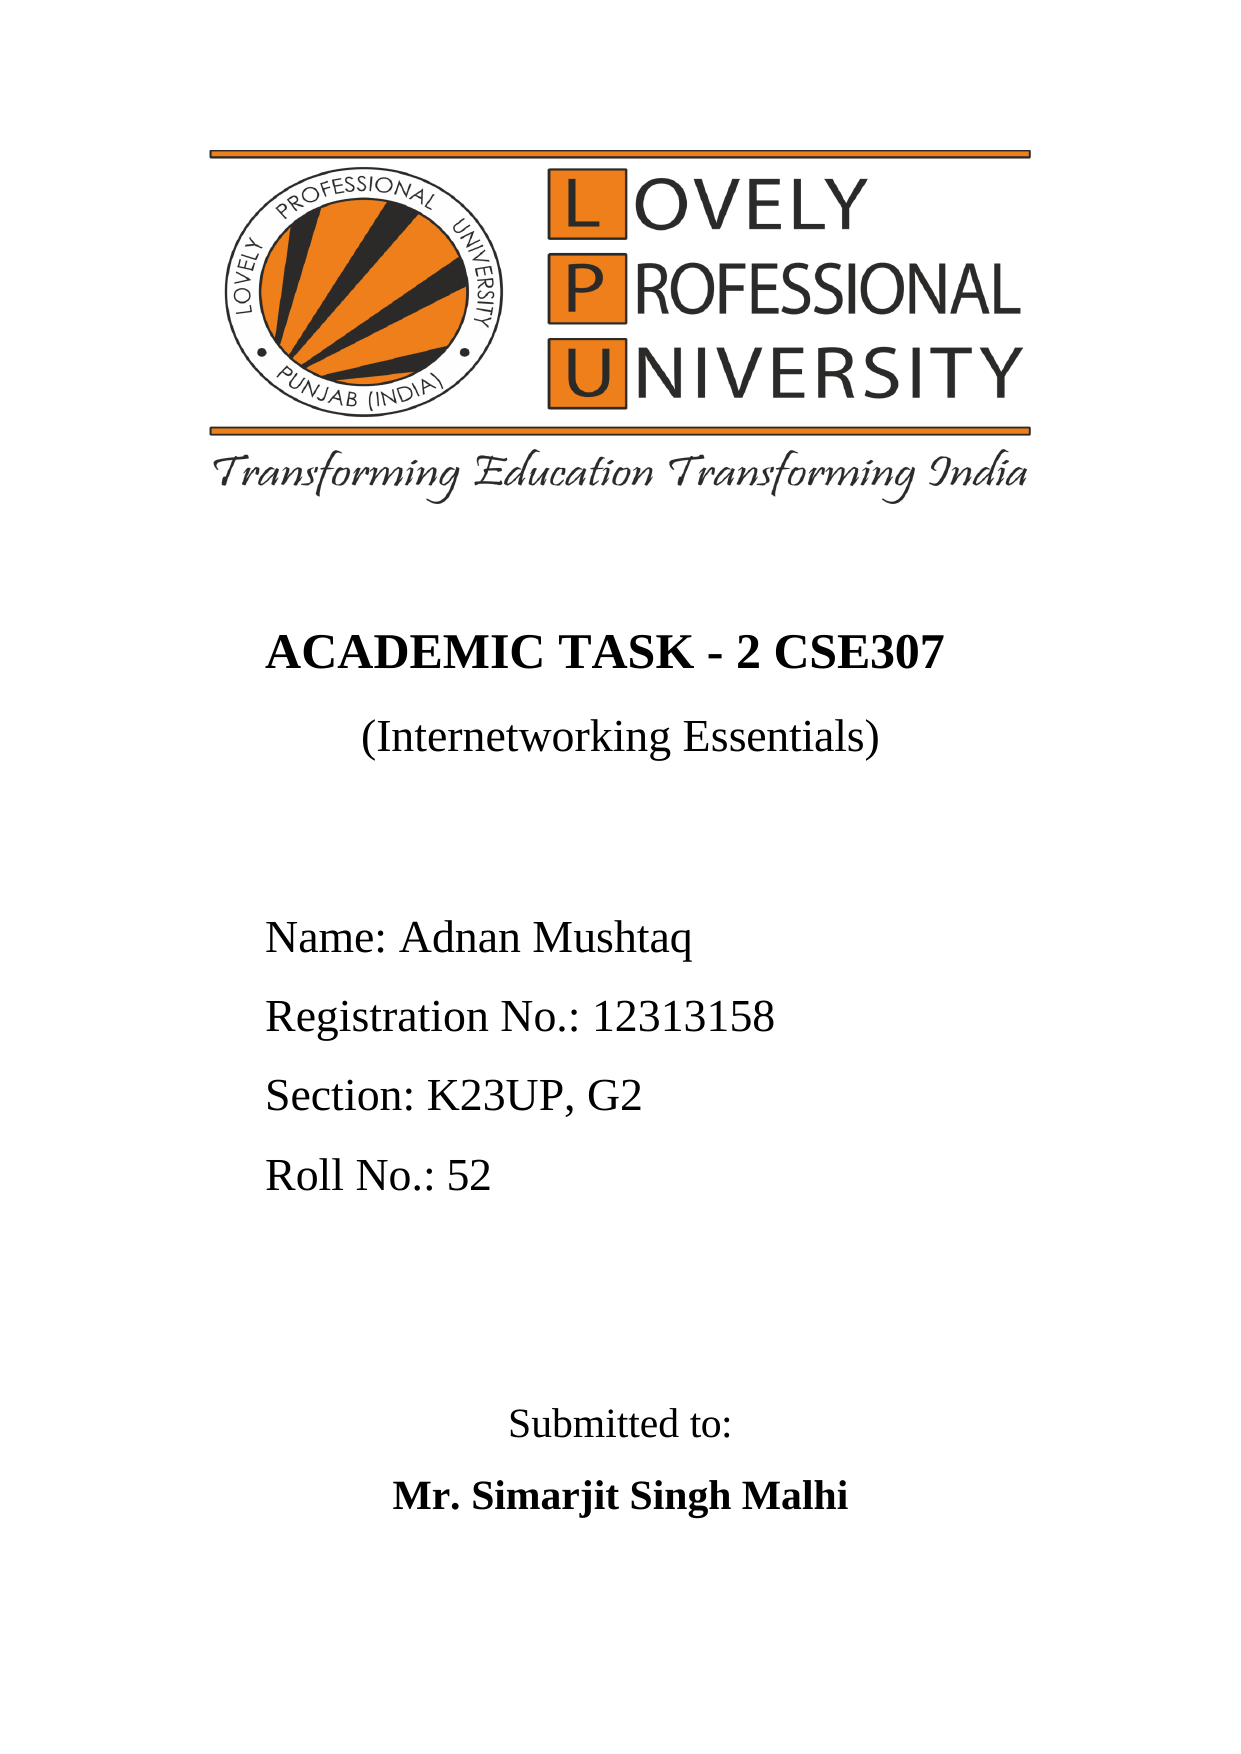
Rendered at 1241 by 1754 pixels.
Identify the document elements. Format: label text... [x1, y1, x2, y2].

text (Internetworking Essentials) [265, 708, 976, 761]
text Mr. Simarjit Singh Malhi [265, 1470, 976, 1518]
text Section: K23UP, G2 [265, 1068, 976, 1121]
text Registration No.: 12313158 [265, 989, 976, 1041]
picture [209, 150, 1031, 504]
text Submitted to: [265, 1399, 976, 1447]
text Roll No.: 52 [265, 1147, 976, 1200]
text ACADEMIC TASK - 2 CSE307 [265, 622, 976, 679]
text Name: Adnan Mushtaq [265, 909, 976, 962]
